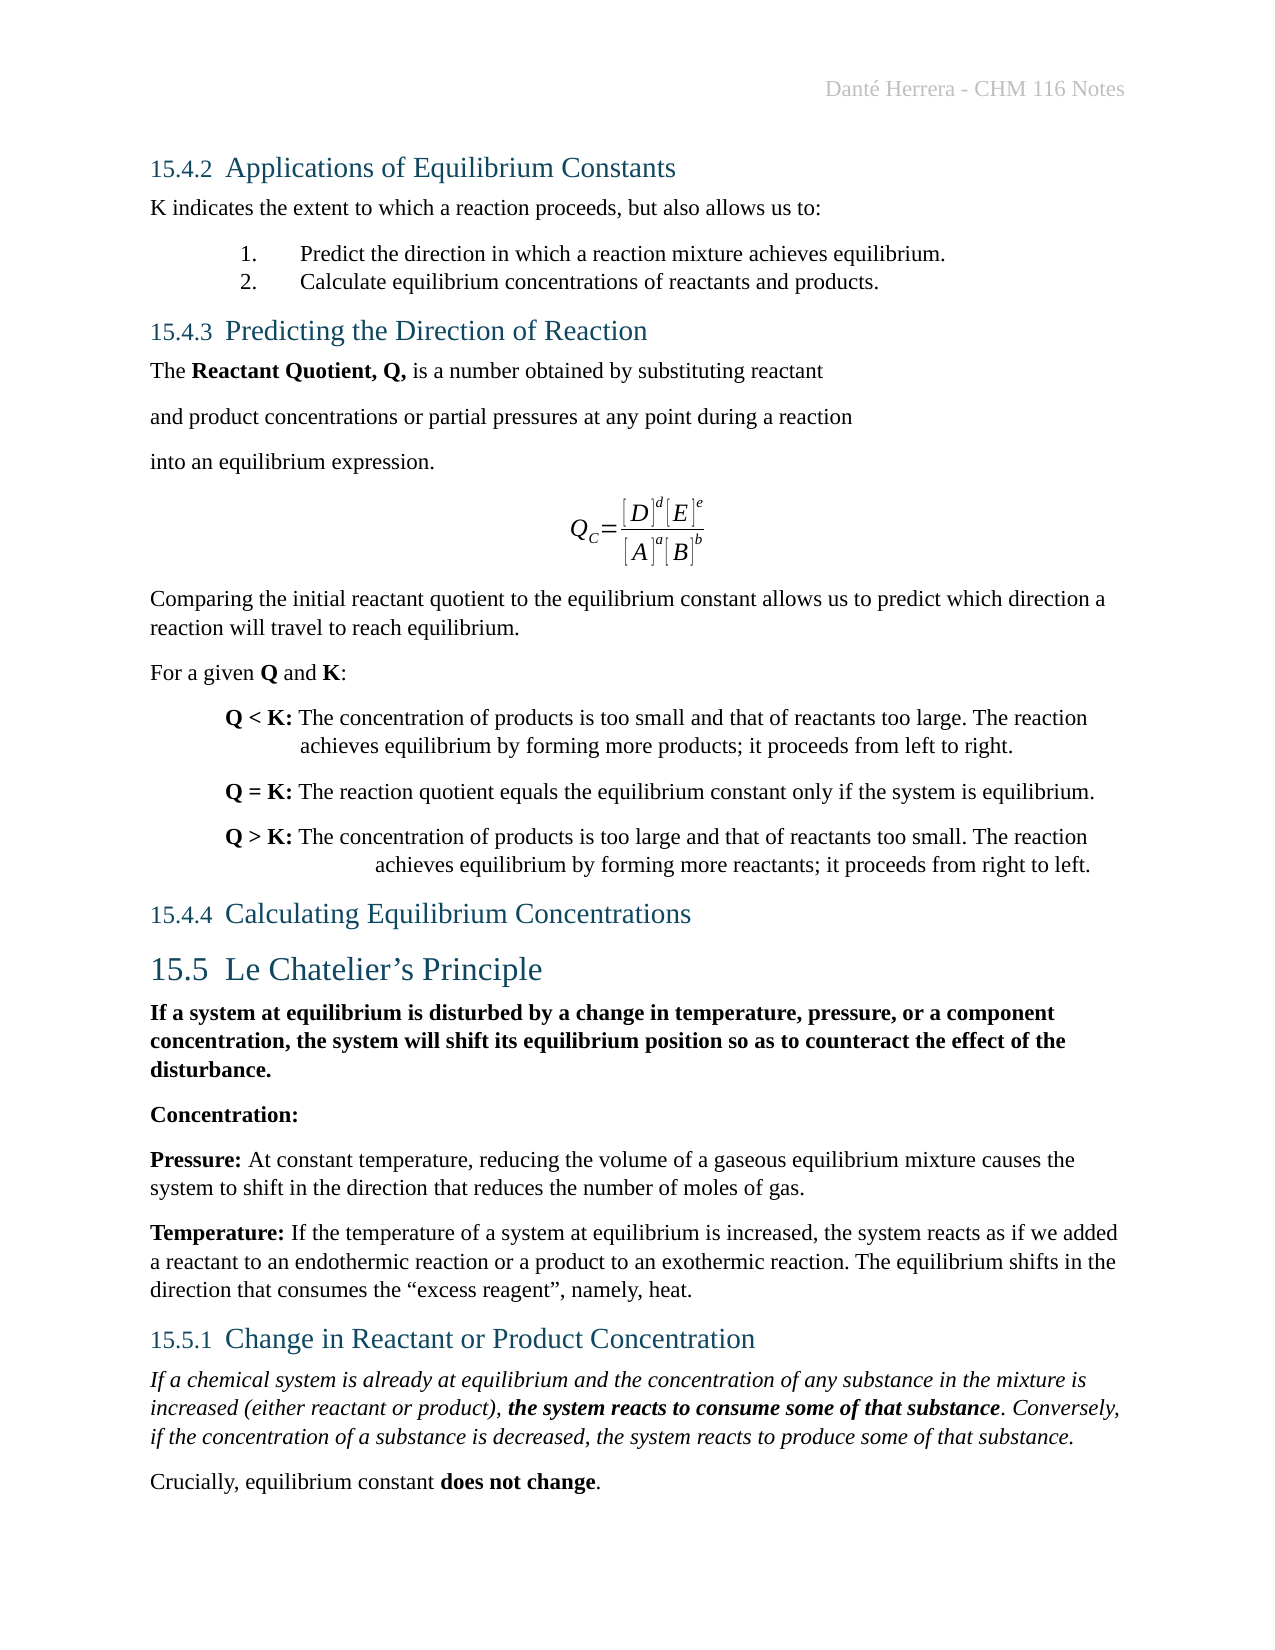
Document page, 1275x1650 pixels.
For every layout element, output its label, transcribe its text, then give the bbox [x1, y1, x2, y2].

subtitle Change in Reactant or Product Concentration [150, 1321, 1125, 1355]
text Q = K: The reaction quotient equals the equilibrium constant only if the system is equilibrium. [150, 778, 1125, 804]
text If a chemical system is already at equilibrium and the concentration of any substance in the mixture is increased (either reactant or product), the system reacts to consume some of that substance. Conversely, if the concentration of a substance is decreased, the system reacts to produce some of that substance. [150, 1366, 1125, 1449]
subtitle Calculating Equilibrium Concentrations [150, 896, 1125, 930]
text Temperature: If the temperature of a system at equilibrium is increased, the system reacts as if we added a reactant to an endothermic reaction or a product to an exothermic reaction. The equilibrium shifts in the direction that consumes the “excess reagent”, namely, heat. [150, 1219, 1125, 1303]
subtitle Predicting the Direction of Reaction [150, 313, 1125, 347]
text Concentration: [150, 1101, 1125, 1127]
text and product concentrations or partial pressures at any point during a reaction [150, 403, 1125, 429]
text For a given Q and K: [150, 659, 1125, 685]
subtitle Le Chatelier’s Principle [150, 949, 1125, 987]
text Pressure: At constant temperature, reducing the volume of a gaseous equilibrium mixture causes the system to shift in the direction that reduces the number of moles of gas. [150, 1146, 1125, 1201]
list Predict the direction in which a reaction mixture achieves equilibrium. [240, 239, 1125, 266]
text Comparing the initial reactant quotient to the equilibrium constant allows us to predict which direction a reaction will travel to reach equilibrium. [150, 586, 1125, 640]
list Calculate equilibrium concentrations of reactants and products. [240, 268, 1125, 294]
text Q < K: The concentration of products is too small and that of reactants too large. The reaction achieves equilibrium by forming more products; it proceeds from left to right. [225, 704, 1125, 759]
text Q > K: The concentration of products is too large and that of reactants too small. The reaction achieves equilibrium by forming more reactants; it proceeds from right to left. [150, 823, 1125, 878]
subtitle Applications of Equilibrium Constants [150, 150, 1125, 183]
text Crucially, equilibrium constant does not change. [150, 1468, 1125, 1494]
text into an equilibrium expression. [150, 448, 1125, 474]
text The Reactant Quotient, Q, is a number obtained by substituting reactant [150, 358, 1125, 384]
text If a system at equilibrium is disturbed by a change in temperature, pressure, or a component concentration, the system will shift its equilibrium position so as to counteract the effect of the disturbance. [150, 999, 1125, 1082]
text K indicates the extent to which a reaction proceeds, but also allows us to: [150, 194, 1125, 221]
